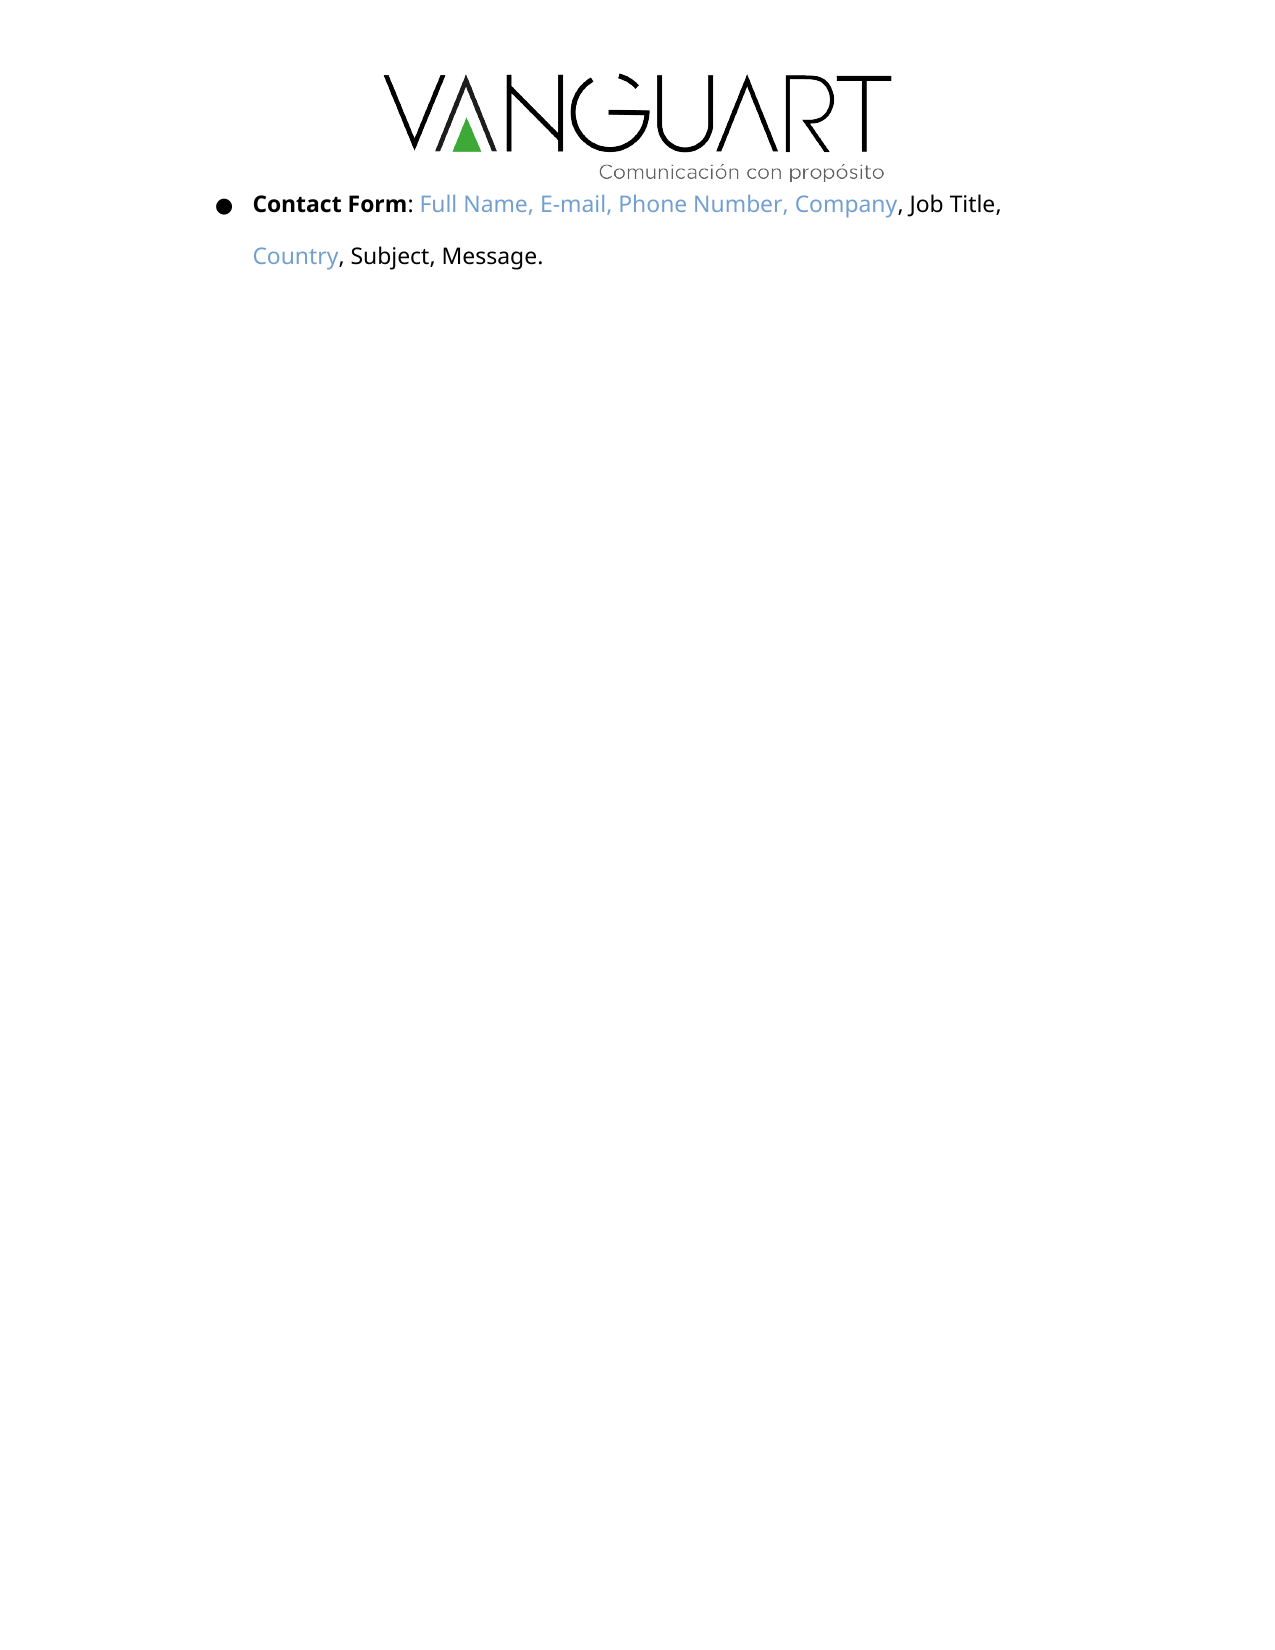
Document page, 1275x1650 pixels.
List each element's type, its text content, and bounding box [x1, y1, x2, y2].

list Contact Form: Full Name, E-mail, Phone Number, Company, Job Title, Country, Subject, Message. [215, 181, 1098, 271]
picture [383, 73, 892, 182]
